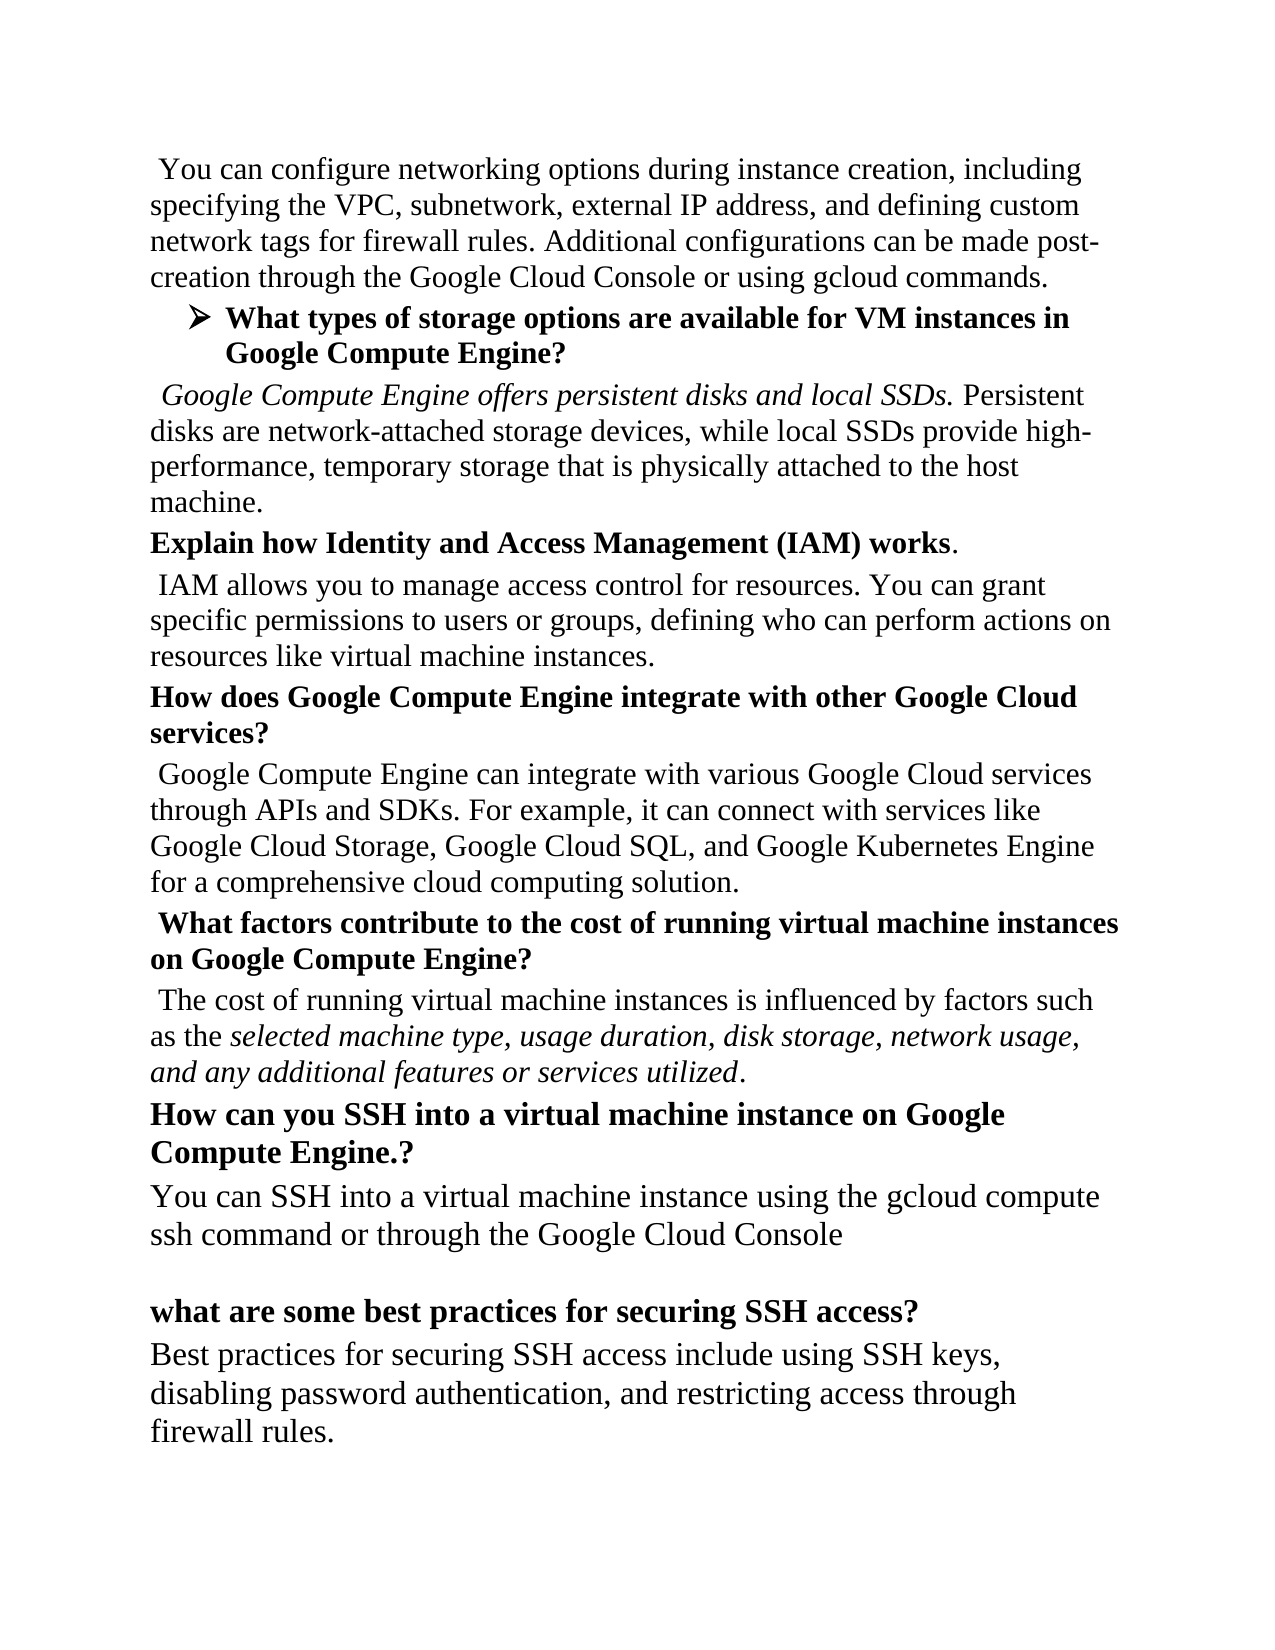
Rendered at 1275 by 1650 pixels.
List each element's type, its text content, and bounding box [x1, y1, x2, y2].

text Google Compute Engine offers persistent disks and local SSDs. Persistent disks are network-attached storage devices, while local SSDs provide high-performance, temporary storage that is physically attached to the host machine. [150, 376, 1125, 519]
text What factors contribute to the cost of running virtual machine instances on Google Compute Engine? [150, 904, 1125, 976]
text Best practices for securing SSH access include using SSH keys, disabling password authentication, and restricting access through firewall rules. [150, 1334, 1125, 1449]
text Explain how Identity and Access Management (IAM) works. [150, 525, 1125, 561]
list What types of storage options are available for VM instances in Google Compute Engine? [187, 299, 1125, 371]
text You can SSH into a virtual machine instance using the gcloud compute ssh command or through the Google Cloud Console what are some best practices for securing SSH access? [150, 1176, 1125, 1329]
text How can you SSH into a virtual machine instance on Google Compute Engine.? [150, 1094, 1125, 1171]
text How does Google Compute Engine integrate with other Google Cloud services? [150, 679, 1125, 751]
text The cost of running virtual machine instances is influenced by factors such as the selected machine type, usage duration, disk storage, network usage, and any additional features or services utilized. [150, 981, 1125, 1089]
text IAM allows you to manage access control for resources. You can grant specific permissions to users or groups, defining who can perform actions on resources like virtual machine instances. [150, 566, 1125, 673]
text Google Compute Engine can integrate with various Google Cloud services through APIs and SDKs. For example, it can connect with services like Google Cloud Storage, Google Cloud SQL, and Google Kubernetes Engine for a comprehensive cloud computing solution. [150, 756, 1125, 899]
text You can configure networking options during instance creation, including specifying the VPC, subnetwork, external IP address, and defining custom network tags for firewall rules. Additional configurations can be made post-creation through the Google Cloud Console or using gcloud commands. [150, 150, 1125, 294]
